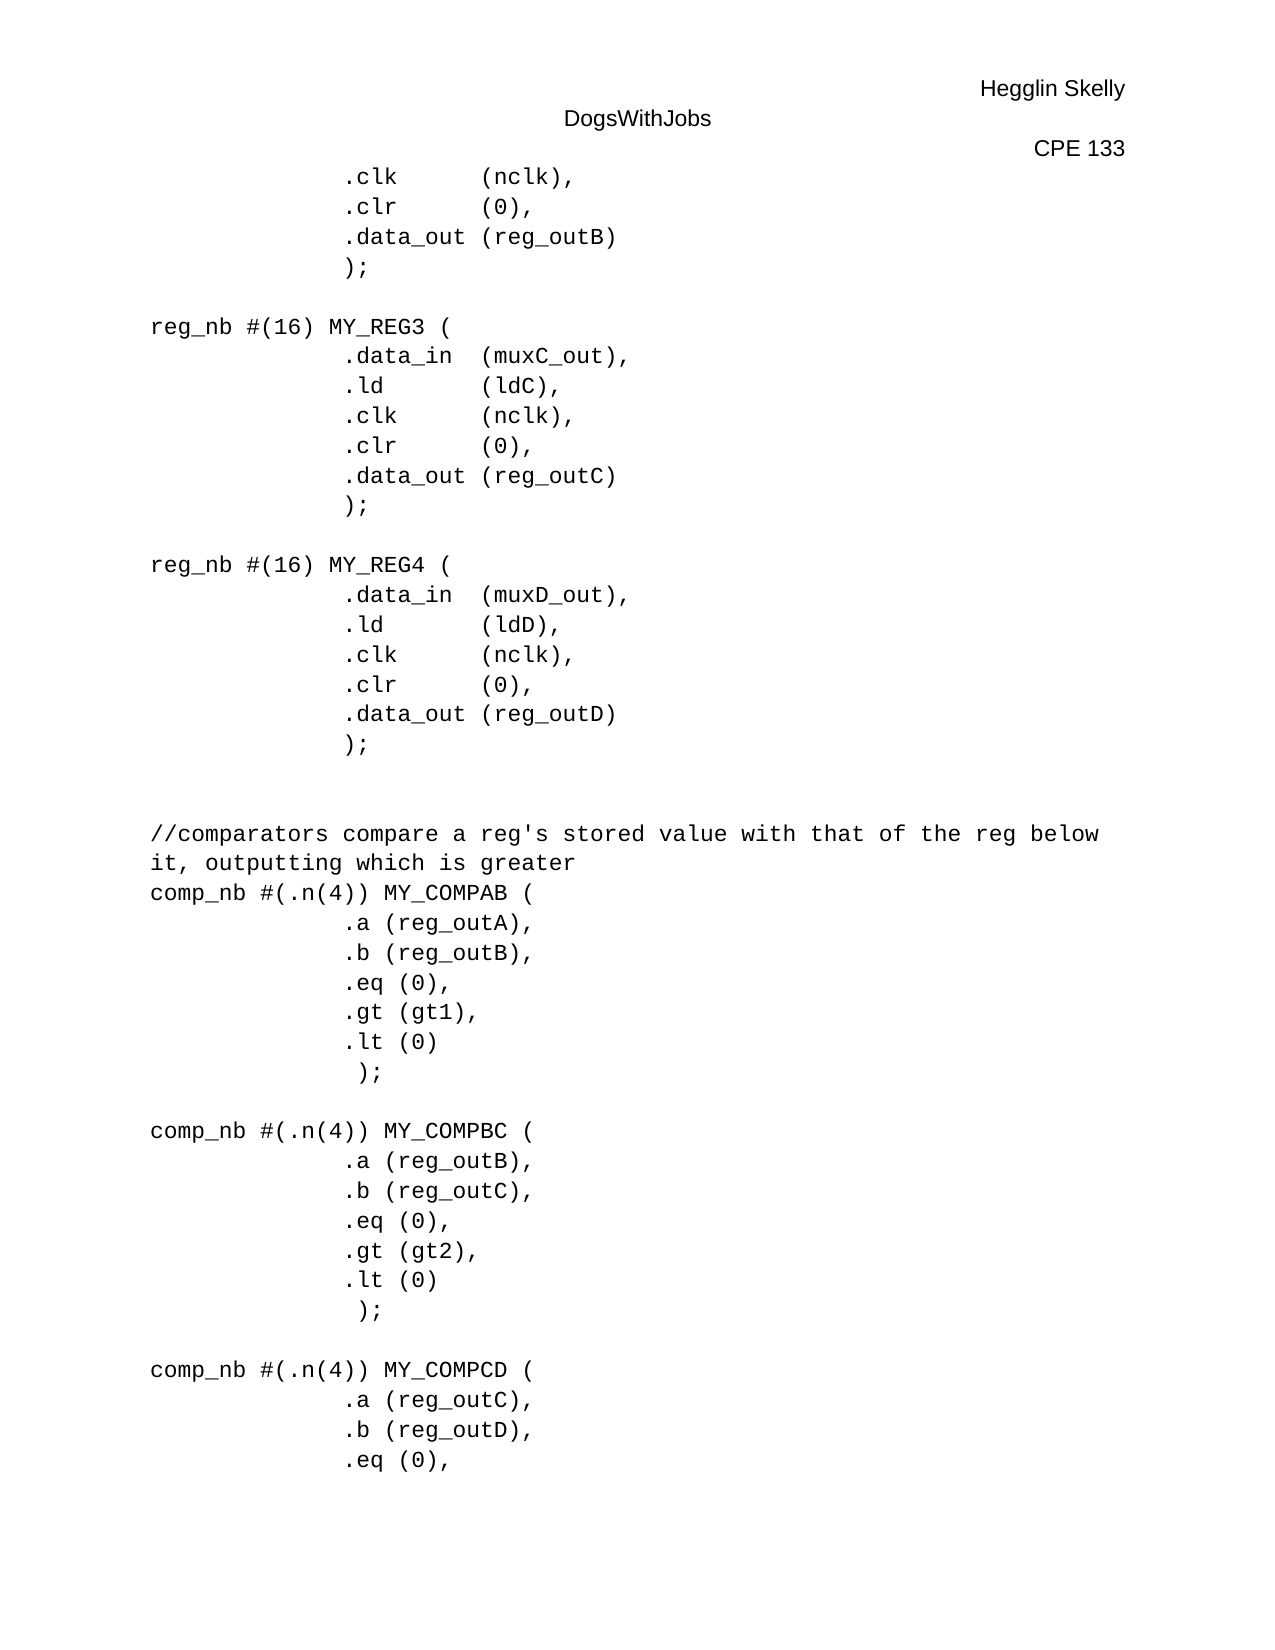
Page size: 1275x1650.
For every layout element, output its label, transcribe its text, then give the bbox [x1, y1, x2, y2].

text .clk (nclk), [150, 166, 1125, 192]
text comp_nb #(.n(4)) MY_COMPAB ( [150, 881, 1125, 907]
text .eq (0), [150, 971, 1125, 997]
text .clk (nclk), [150, 643, 1125, 669]
text reg_nb #(16) MY_REG3 ( [150, 315, 1125, 341]
text .eq (0), [150, 1448, 1125, 1474]
text .clr (0), [150, 673, 1125, 699]
text .data_out (reg_outD) [150, 703, 1125, 729]
text .b (reg_outC), [150, 1179, 1125, 1205]
text reg_nb #(16) MY_REG4 ( [150, 554, 1125, 580]
text ); [150, 1298, 1125, 1324]
text comp_nb #(.n(4)) MY_COMPBC ( [150, 1120, 1125, 1146]
text ); [150, 1060, 1125, 1086]
text .a (reg_outC), [150, 1388, 1125, 1414]
text comp_nb #(.n(4)) MY_COMPCD ( [150, 1358, 1125, 1384]
text .clr (0), [150, 434, 1125, 460]
text .clk (nclk), [150, 404, 1125, 430]
text .ld (ldD), [150, 613, 1125, 639]
text .eq (0), [150, 1209, 1125, 1235]
text .gt (gt2), [150, 1239, 1125, 1265]
text .data_out (reg_outC) [150, 464, 1125, 490]
text .b (reg_outB), [150, 941, 1125, 967]
text //comparators compare a reg's stored value with that of the reg below it, outputting which is greater [150, 822, 1125, 878]
text ); [150, 494, 1125, 520]
text ); [150, 255, 1125, 281]
text ); [150, 732, 1125, 758]
text .data_in (muxC_out), [150, 345, 1125, 371]
text .a (reg_outB), [150, 1149, 1125, 1176]
text .b (reg_outD), [150, 1418, 1125, 1444]
text .gt (gt1), [150, 1001, 1125, 1027]
text .ld (ldC), [150, 374, 1125, 401]
text .data_out (reg_outB) [150, 225, 1125, 251]
text .data_in (muxD_out), [150, 583, 1125, 609]
text .lt (0) [150, 1269, 1125, 1295]
text .clr (0), [150, 195, 1125, 221]
text .a (reg_outA), [150, 911, 1125, 937]
text .lt (0) [150, 1030, 1125, 1056]
